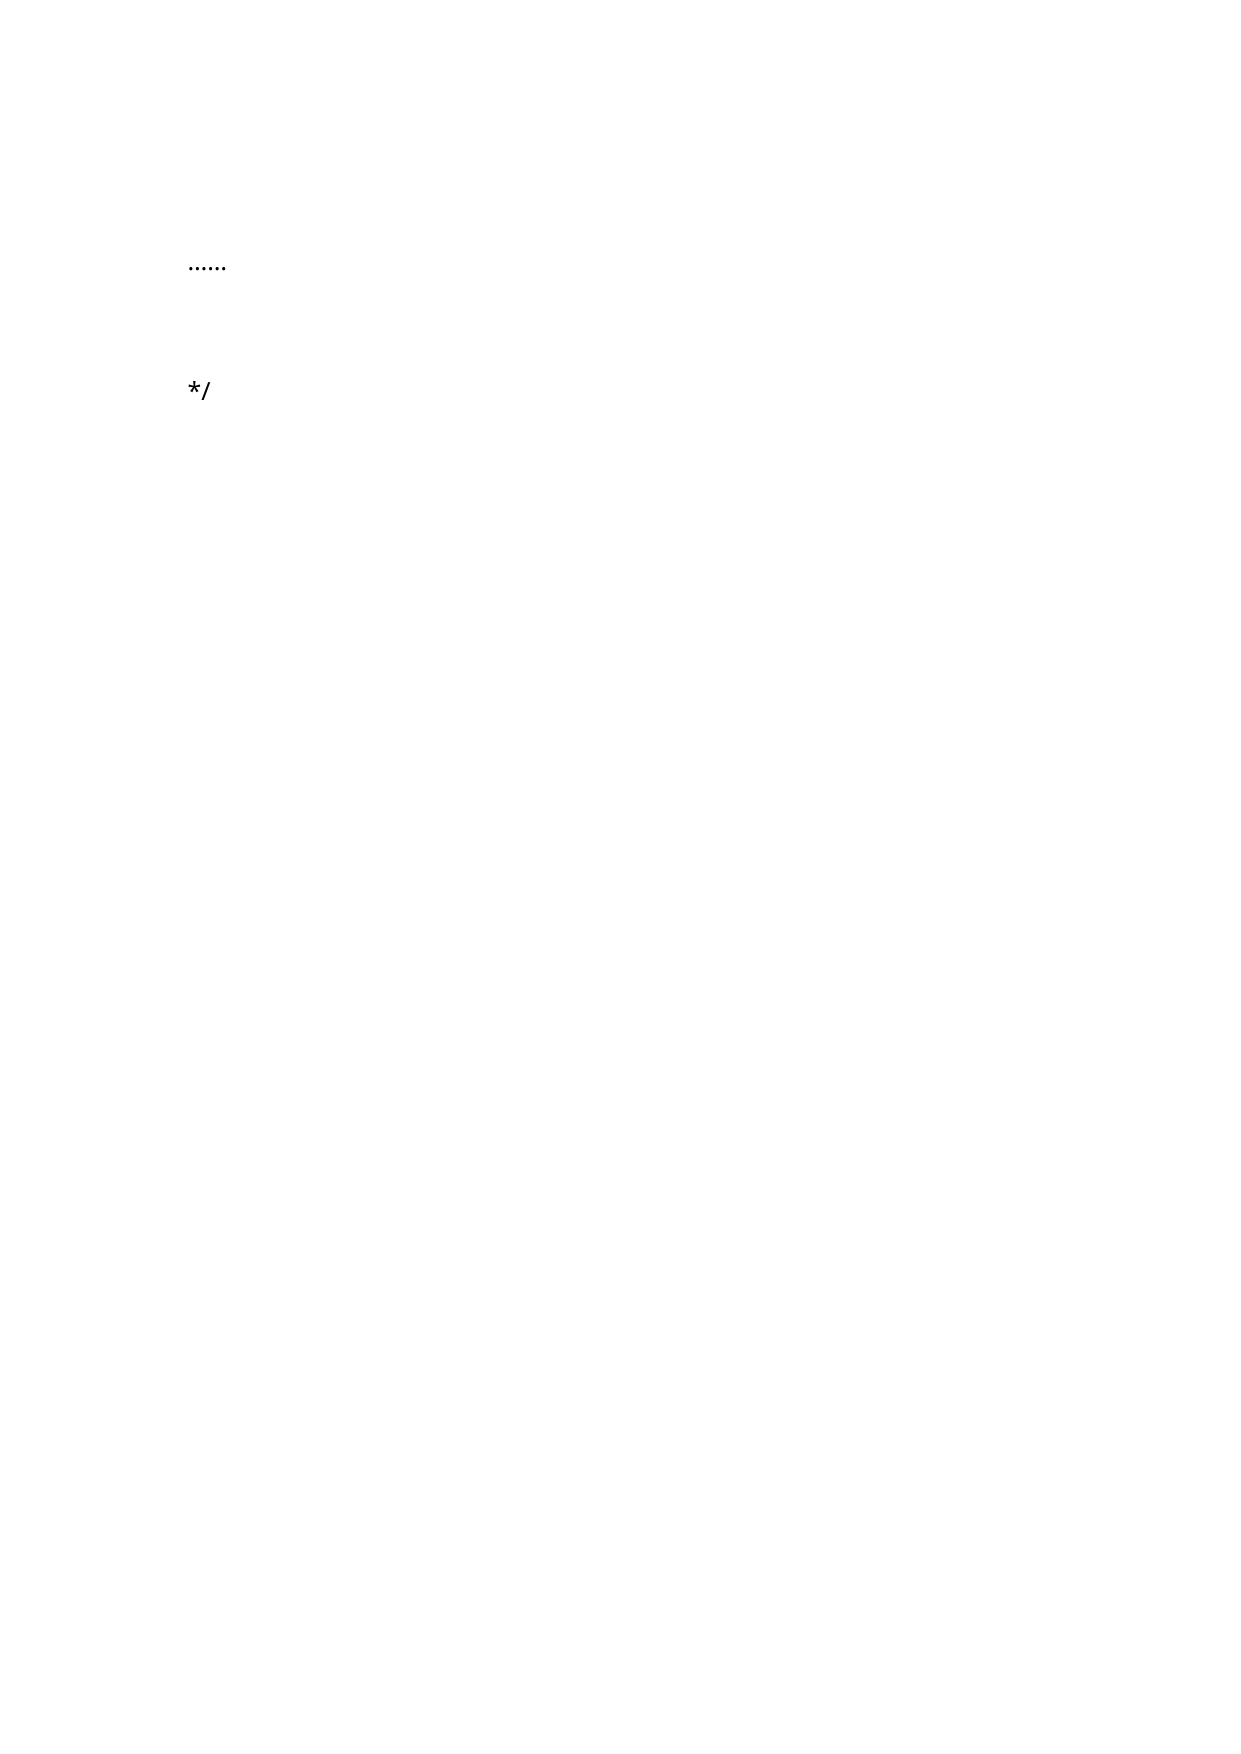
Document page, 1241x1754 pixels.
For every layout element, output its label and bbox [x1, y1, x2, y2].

table_header [186, 162, 1054, 490]
